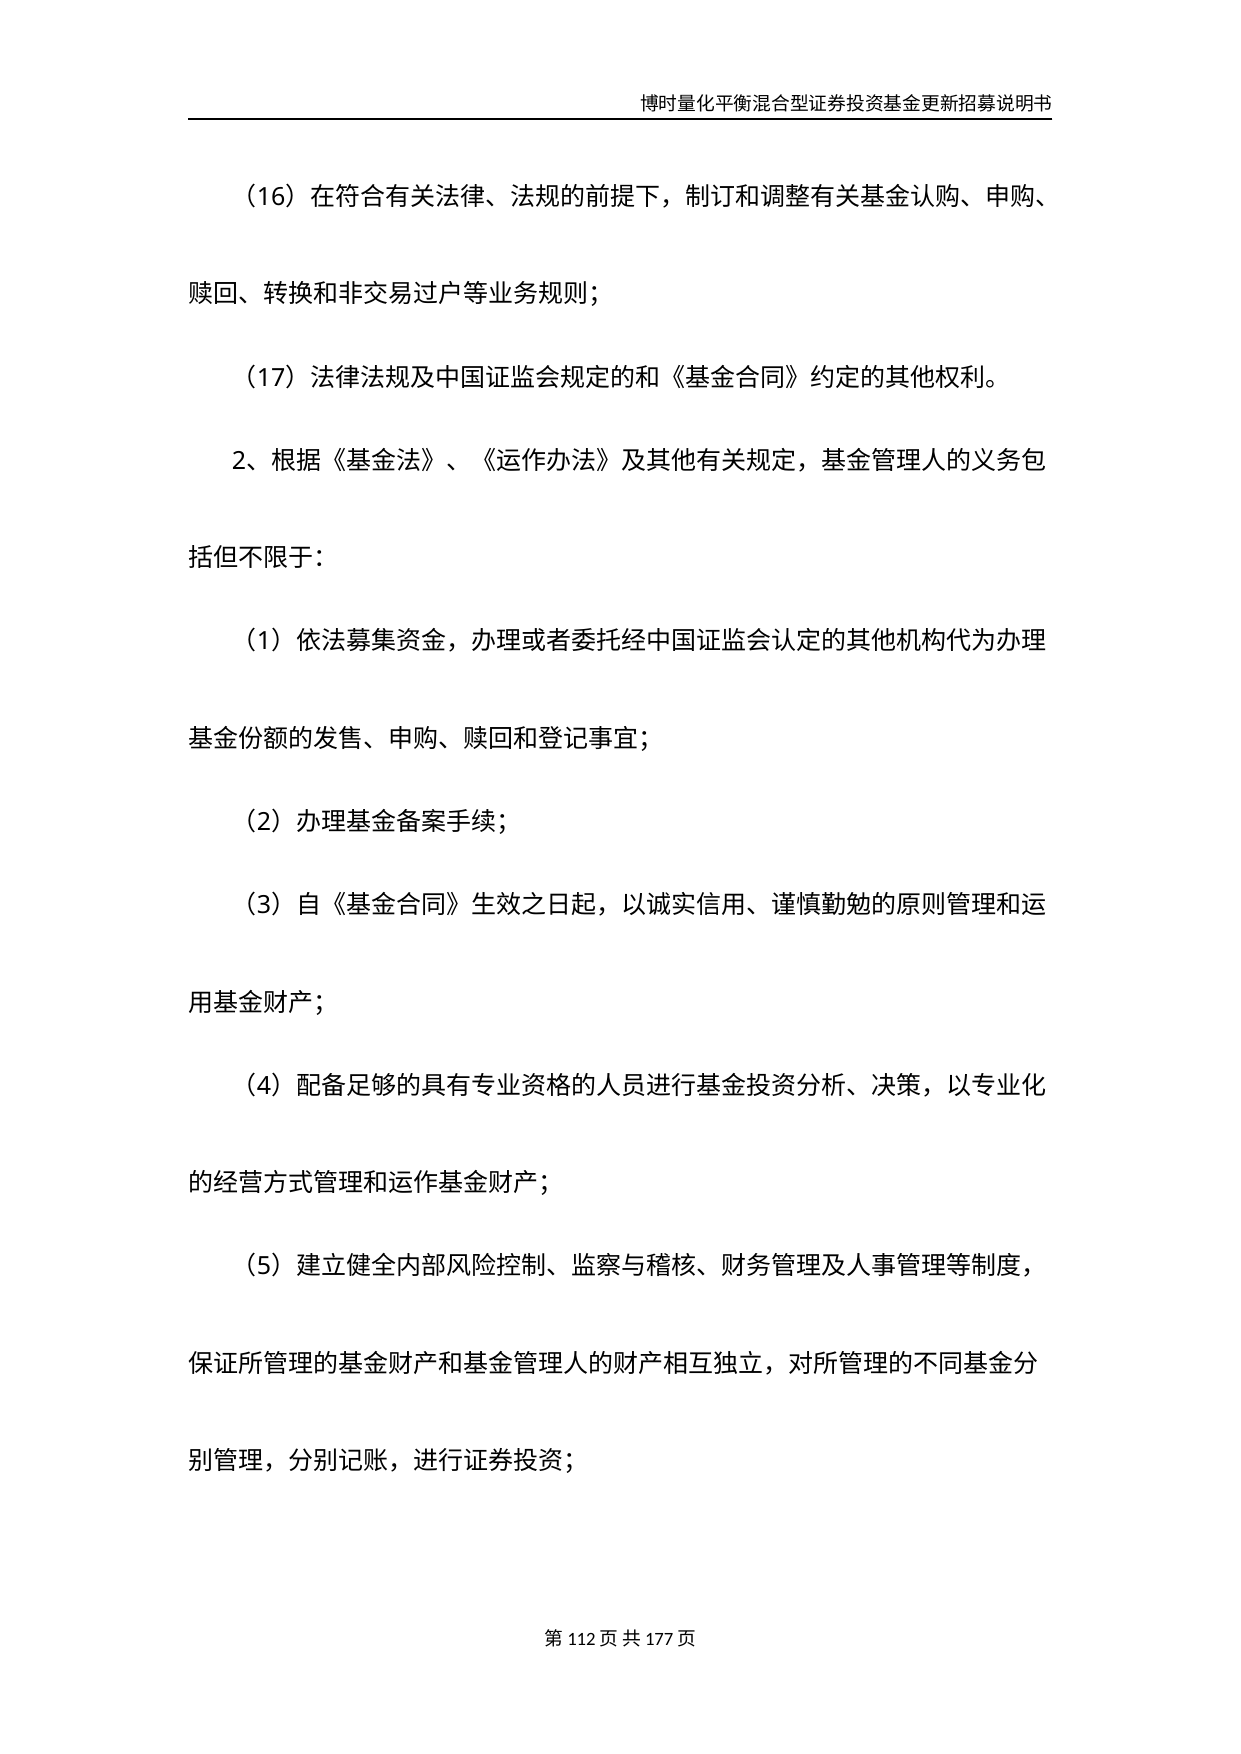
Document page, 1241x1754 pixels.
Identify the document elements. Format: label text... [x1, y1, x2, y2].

text （3）自《基金合同》生效之日起，以诚实信用、谨慎勤勉的原则管理和运用基金财产； [188, 870, 1052, 1033]
text （4）配备足够的具有专业资格的人员进行基金投资分析、决策，以专业化的经营方式管理和运作基金财产； [188, 1051, 1052, 1213]
text （5）建立健全内部风险控制、监察与稽核、财务管理及人事管理等制度，保证所管理的基金财产和基金管理人的财产相互独立，对所管理的不同基金分别管理，分别记账，进行证券投资； [188, 1231, 1052, 1491]
text 2、根据《基金法》、《运作办法》及其他有关规定，基金管理人的义务包括但不限于： [188, 426, 1052, 588]
text （1）依法募集资金，办理或者委托经中国证监会认定的其他机构代为办理基金份额的发售、申购、赎回和登记事宜； [188, 606, 1052, 769]
text （2）办理基金备案手续； [188, 787, 1052, 852]
text （16）在符合有关法律、法规的前提下，制订和调整有关基金认购、申购、赎回、转换和非交易过户等业务规则； [188, 162, 1052, 324]
text （17）法律法规及中国证监会规定的和《基金合同》约定的其他权利。 [188, 343, 1052, 408]
